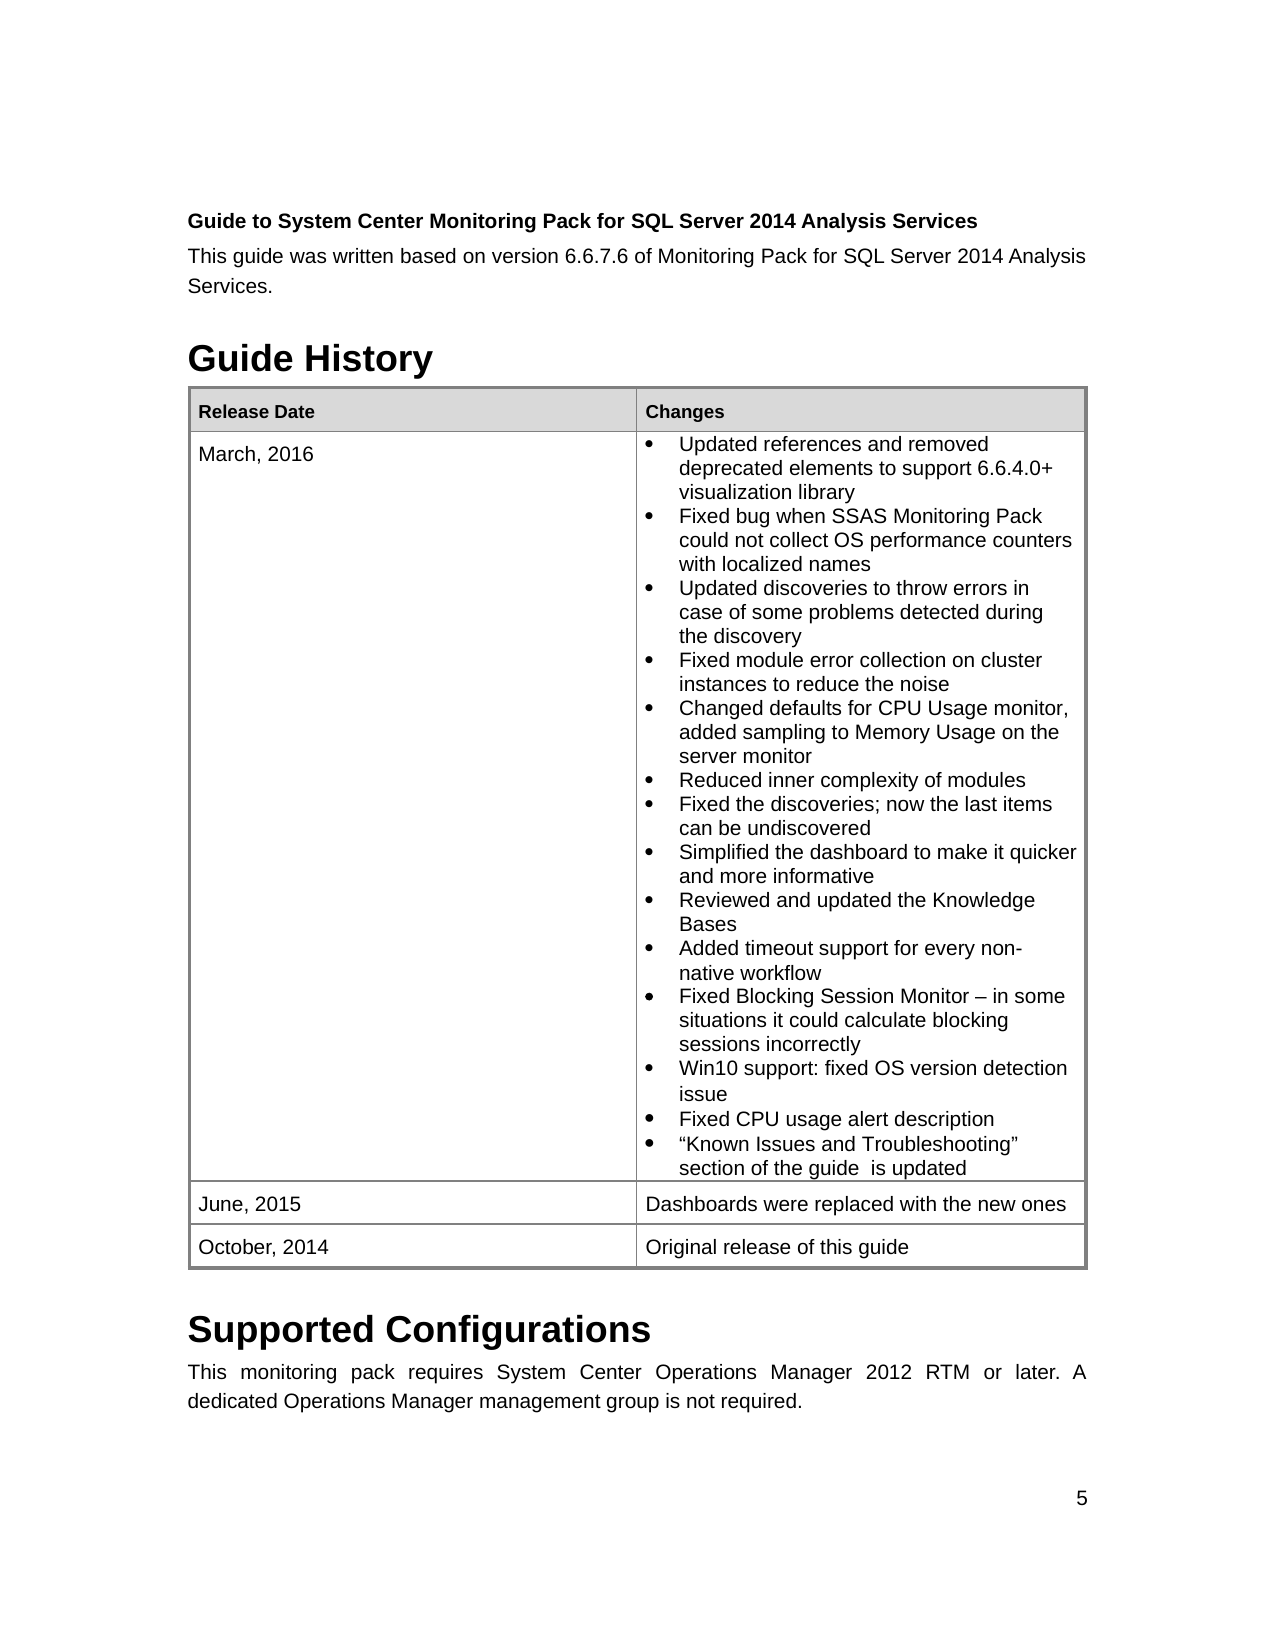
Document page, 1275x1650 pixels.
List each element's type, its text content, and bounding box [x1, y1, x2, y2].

subtitle Supported Configurations [187, 1307, 1087, 1350]
table_cell March, 2016 [191, 432, 636, 1180]
text This monitoring pack requires System Center Operations Manager 2012 RTM or later. A dedicated Operations Manager management group is not required. [187, 1356, 1087, 1415]
text This guide was written based on version 6.6.7.6 of Monitoring Pack for SQL Server 2014 Analysis Services. [187, 241, 1087, 299]
subtitle Guide History [187, 336, 1087, 379]
table_cell Dashboards were replaced with the new ones [637, 1182, 1084, 1223]
table_cell October, 2014 [191, 1225, 636, 1266]
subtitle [187, 205, 1087, 234]
table_cell Original release of this guide [637, 1225, 1084, 1266]
table_cell Updated references and removed deprecated elements to support 6.6.4.0+ visualization library Fixed bug when SSAS Monitoring Pack could not collect OS performance counters with localized names Updated discoveries to throw errors in case of some problems detected during the discovery Fixed module error collection on cluster instances to reduce the noise Changed defaults for CPU Usage monitor, added sampling to Memory Usage on the server monitor Reduced inner complexity of modules Fixed the discoveries; now the last items can be undiscovered Simplified the dashboard to make it quicker and more informative Reviewed and updated the Knowledge Bases Added timeout support for every non-native workflow Fixed Blocking Session Monitor – in some situations it could calculate blocking sessions incorrectly Win10 support: fixed OS version detection issue Fixed CPU usage alert description “Known Issues and Troubleshooting” section of the guide is updated [637, 432, 1084, 1180]
table_header Changes [637, 389, 1084, 431]
table_cell June, 2015 [191, 1182, 636, 1223]
table_header Release Date [191, 389, 636, 431]
